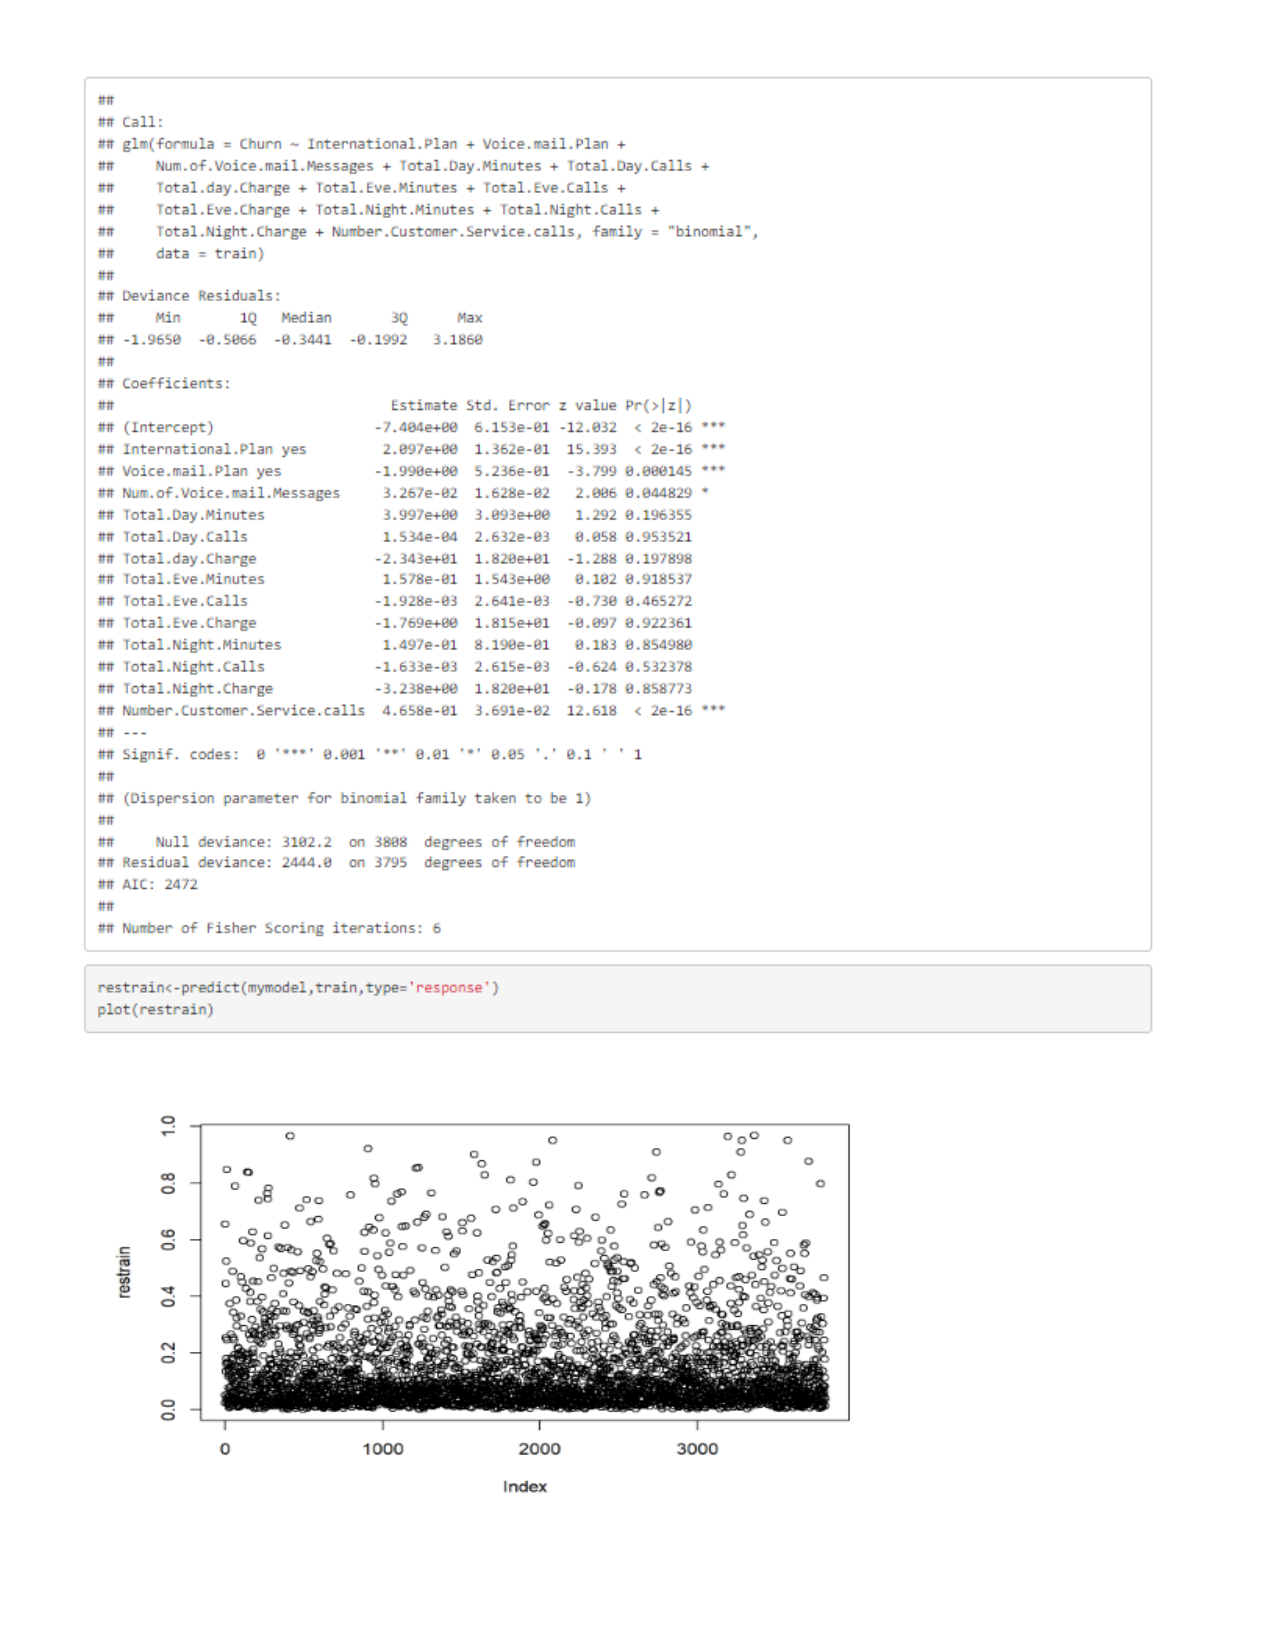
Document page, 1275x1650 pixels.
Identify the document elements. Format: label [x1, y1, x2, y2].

picture [75, 75, 1164, 1046]
picture [75, 1064, 1097, 1516]
